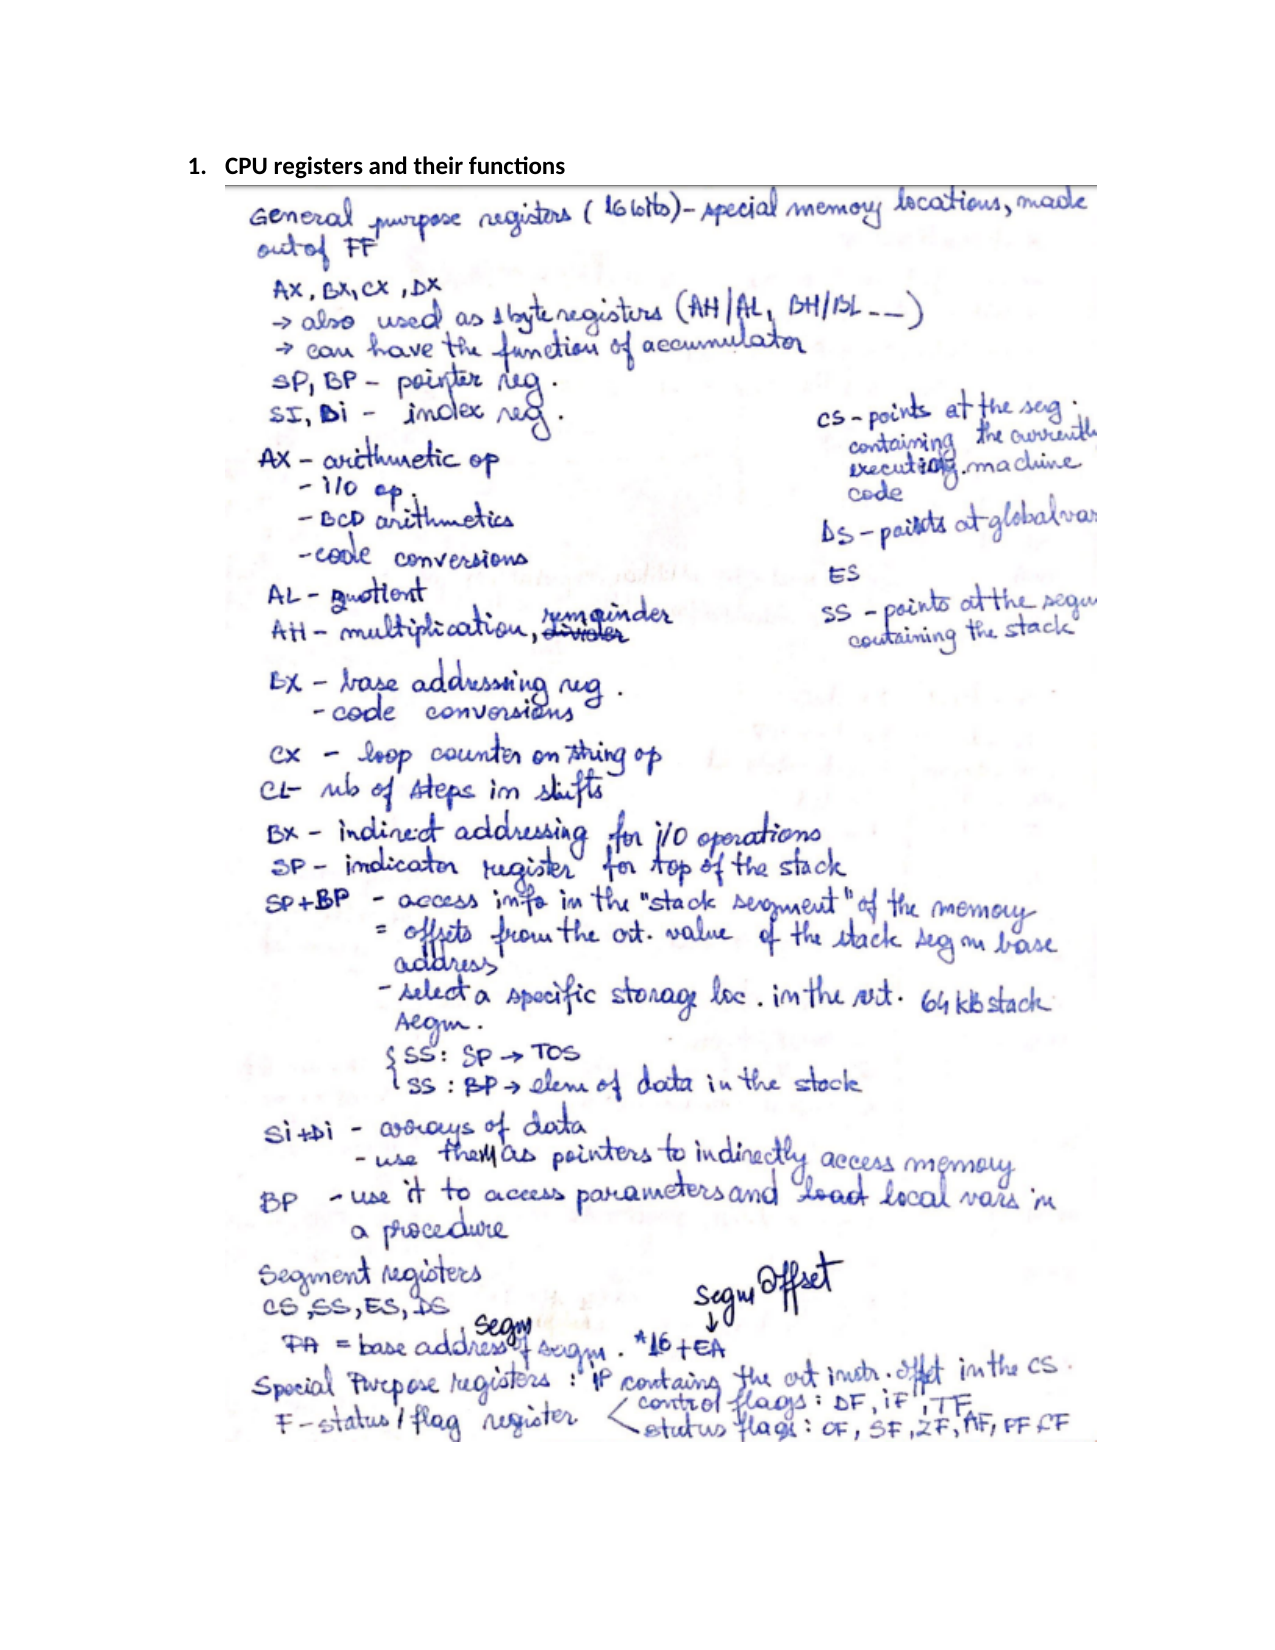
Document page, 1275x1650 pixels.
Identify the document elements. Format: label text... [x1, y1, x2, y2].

picture [225, 185, 1097, 1442]
list CPU registers and their functions [187, 150, 1125, 181]
